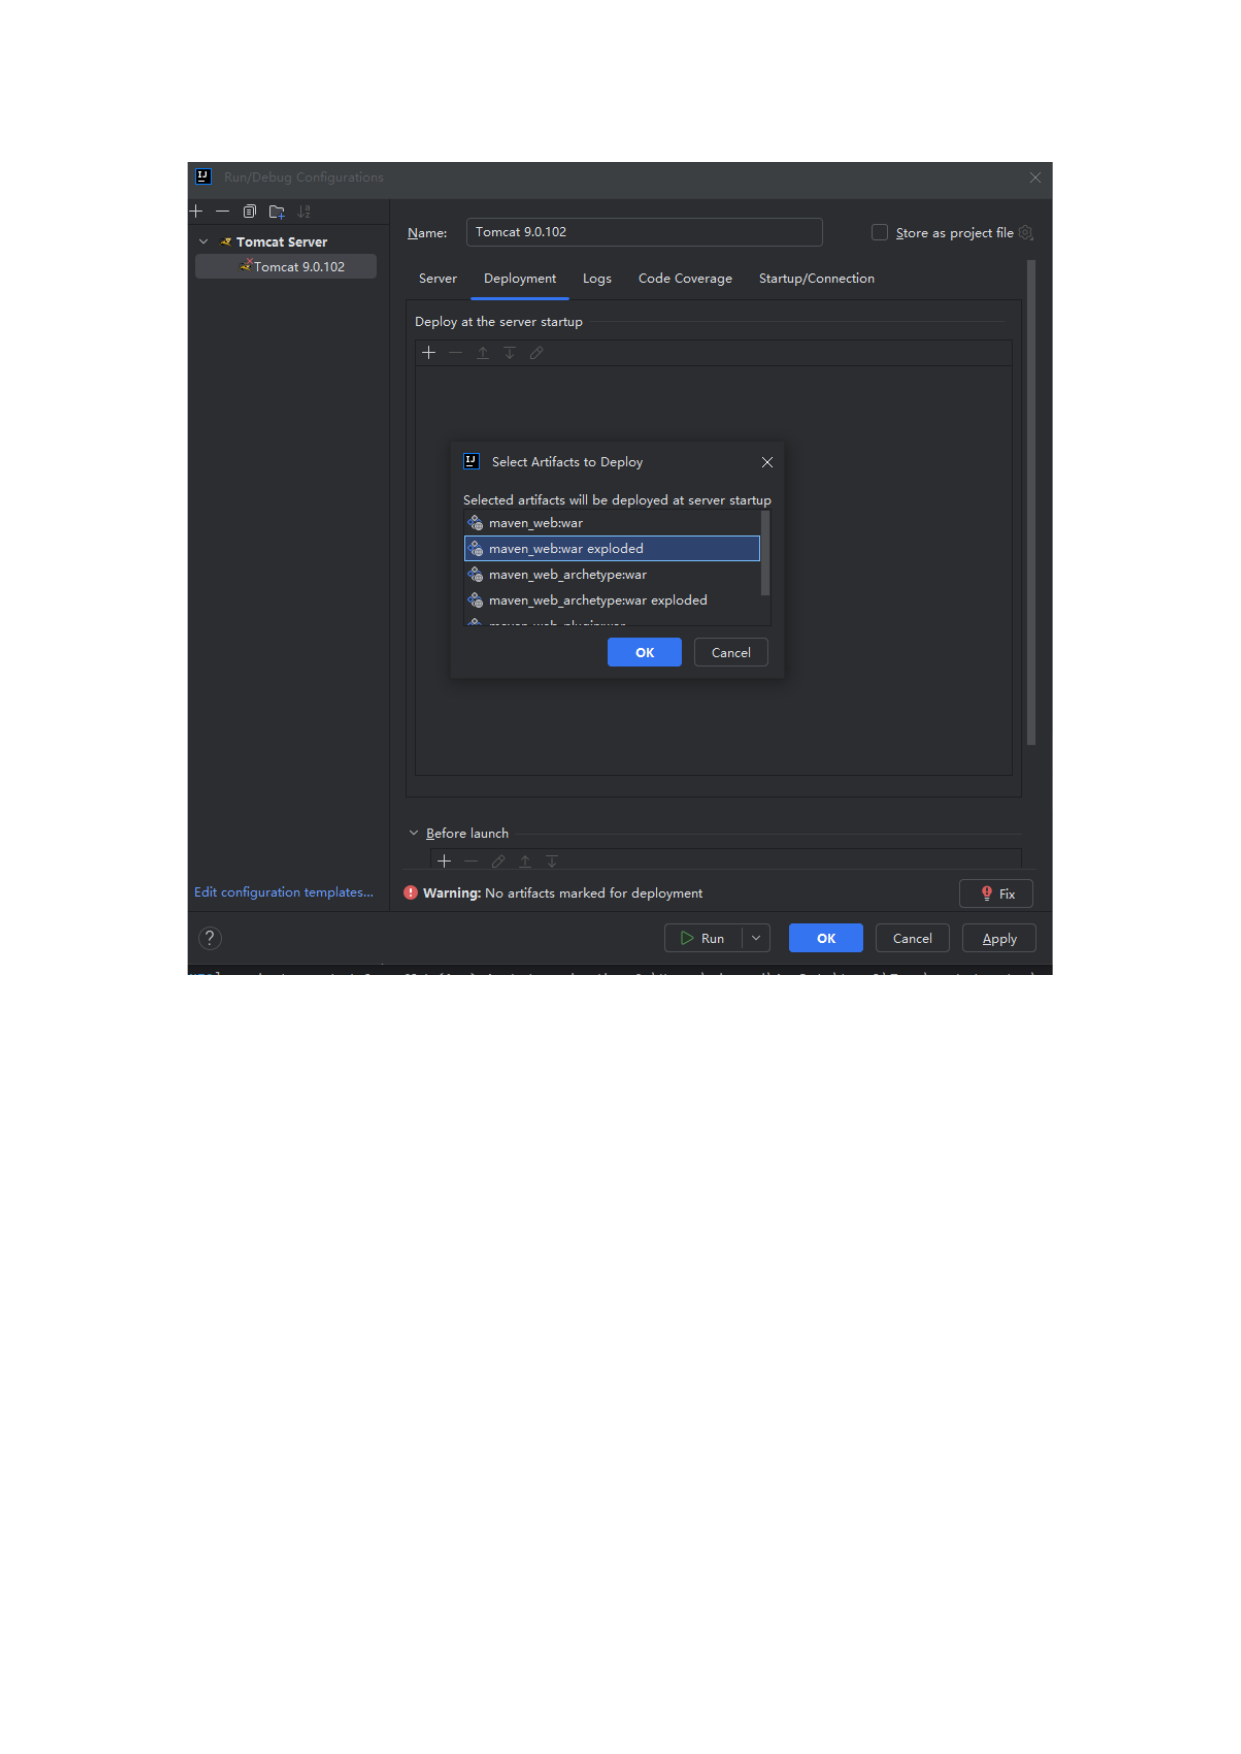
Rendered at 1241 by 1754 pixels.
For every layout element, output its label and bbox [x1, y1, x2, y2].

picture [187, 162, 1053, 975]
